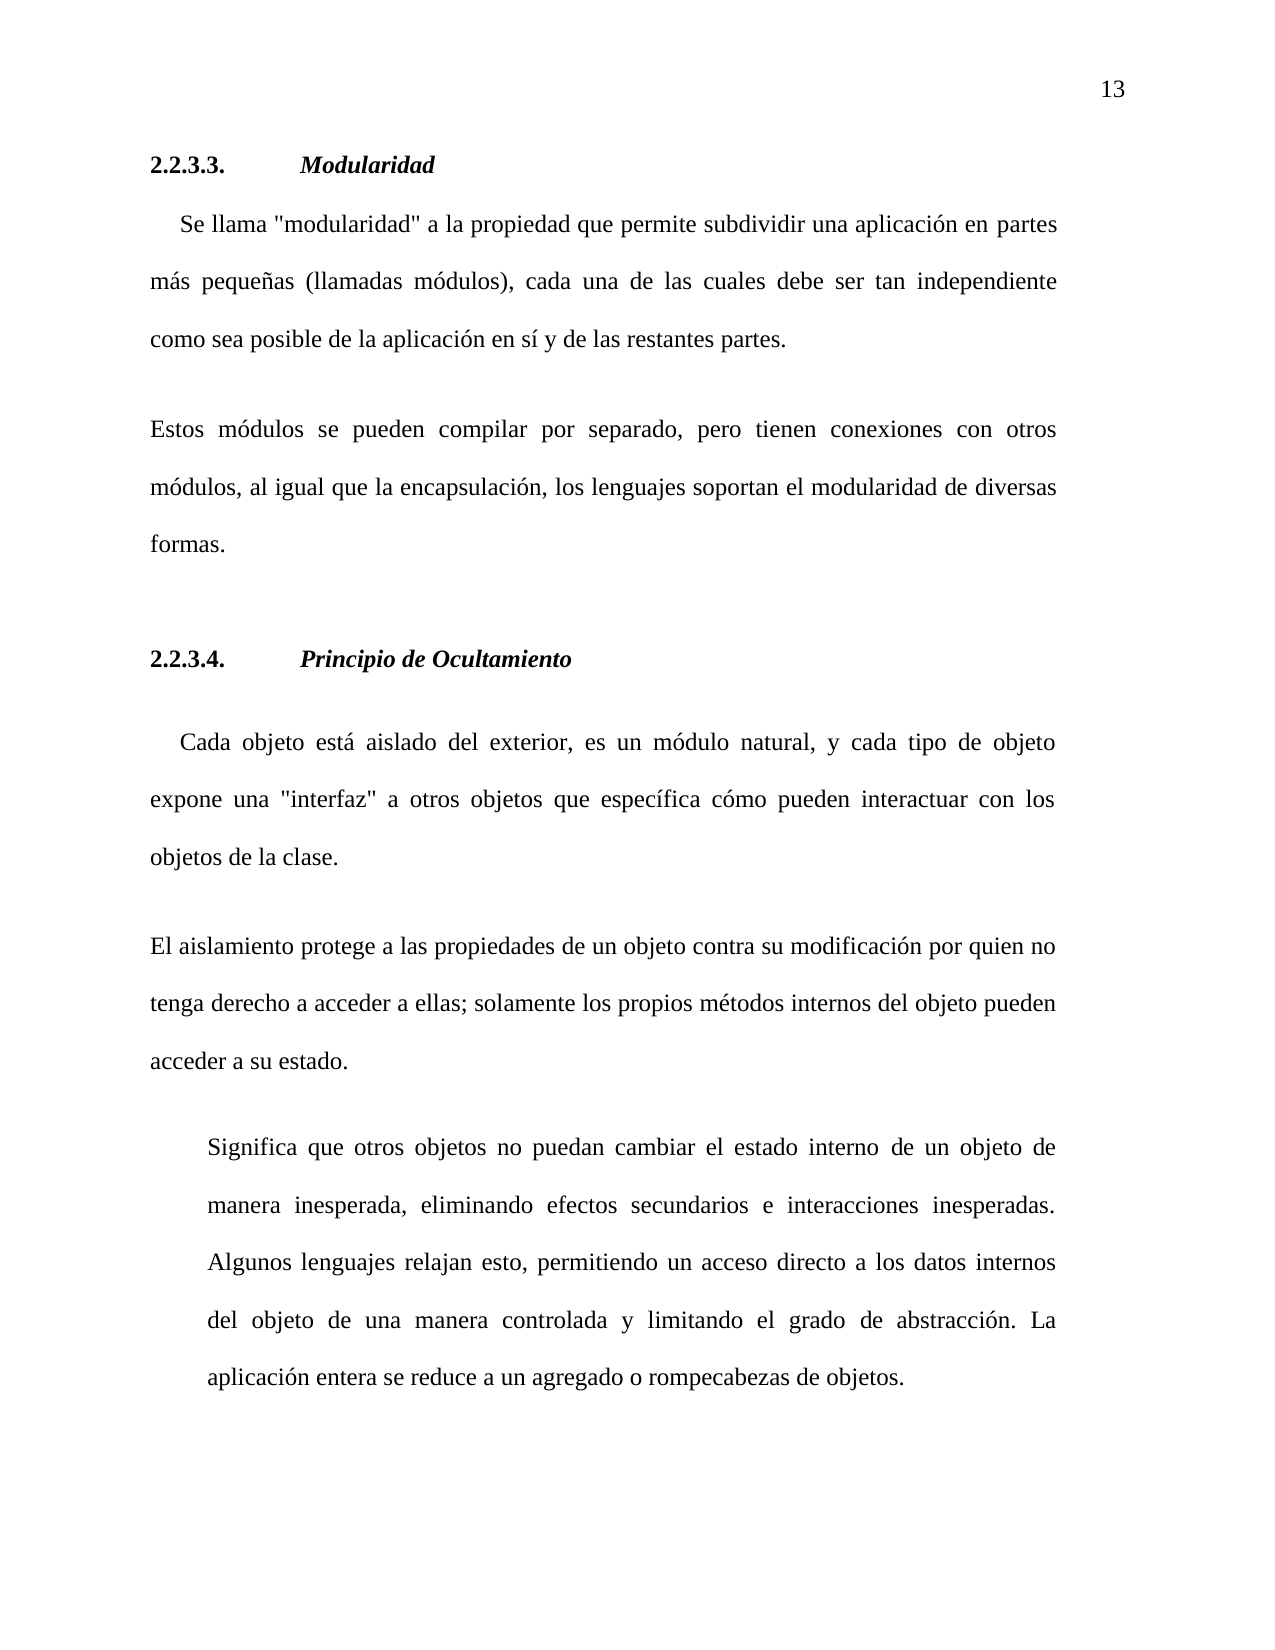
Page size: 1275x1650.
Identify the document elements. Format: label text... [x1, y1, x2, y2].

subtitle Se llama "modularidad" a la propiedad que permite subdividir una aplicación en partes más pequeñas (llamadas módulos), cada una de las cuales debe ser tan independiente como sea posible de la aplicación en sí y de las restantes partes. [150, 209, 1057, 353]
subtitle Modularidad [150, 150, 1125, 179]
subtitle Principio de Ocultamiento [150, 644, 1125, 673]
text Significa que otros objetos no puedan cambiar el estado interno de un objeto de manera inesperada, eliminando efectos secundarios e interacciones inesperadas. Algunos lenguajes relajan esto, permitiendo un acceso directo a los datos internos del objeto de una manera controlada y limitando el grado de abstracción. La aplicación entera se reduce a un agregado o rompecabezas de objetos. [207, 1132, 1056, 1391]
text El aislamiento protege a las propiedades de un objeto contra su modificación por quien no tenga derecho a acceder a ellas; solamente los propios métodos internos del objeto pueden acceder a su estado. [150, 931, 1056, 1075]
subtitle Cada objeto está aislado del exterior, es un módulo natural, y cada tipo de objeto expone una "interfaz" a otros objetos que específica cómo pueden interactuar con los objetos de la clase. [150, 727, 1056, 871]
text Estos módulos se pueden compilar por separado, pero tienen conexiones con otros módulos, al igual que la encapsulación, los lenguajes soportan el modularidad de diversas formas. [150, 414, 1057, 558]
